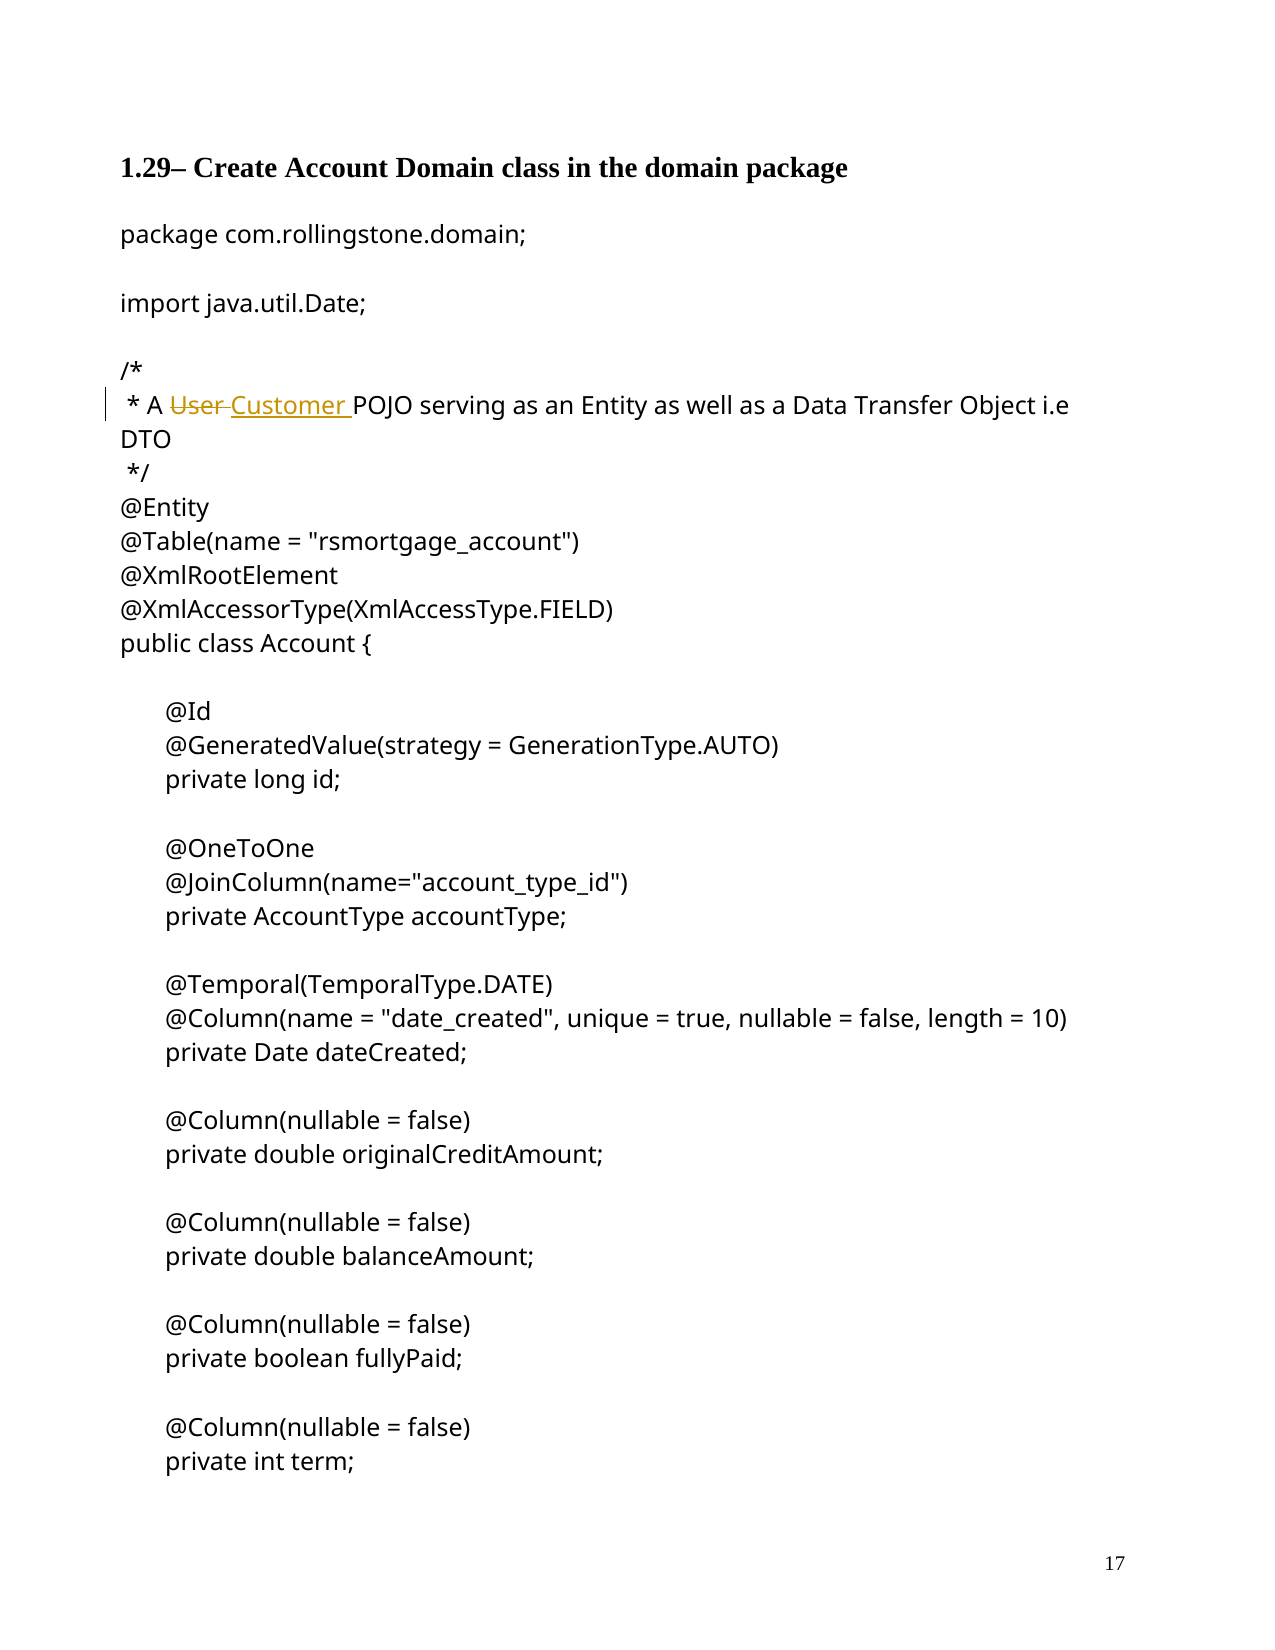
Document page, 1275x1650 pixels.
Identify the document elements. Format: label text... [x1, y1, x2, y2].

text @Column(name = "date_created", unique = true, nullable = false, length = 10) [120, 1001, 1125, 1034]
text private double originalCreditAmount; [120, 1137, 1125, 1171]
text private boolean fullyPaid; [120, 1341, 1125, 1375]
text @GeneratedValue(strategy = GenerationType.AUTO) [120, 728, 1125, 762]
text @OneToOne [120, 830, 1125, 864]
text @Table(name = "rsmortgage_account") [120, 524, 1125, 558]
text @Column(nullable = false) [120, 1307, 1125, 1341]
text */ [120, 456, 1125, 489]
text public class Account { [120, 626, 1125, 660]
text * A POJO serving as an Entity as well as a Data Transfer Object i.e DTO [120, 387, 1125, 456]
text private Date dateCreated; [120, 1034, 1125, 1069]
subtitle 1.29– Create Account Domain class in the domain package [120, 150, 1125, 183]
text @Column(nullable = false) [120, 1205, 1125, 1239]
text @XmlAccessorType(XmlAccessType.FIELD) [120, 592, 1125, 626]
text /* [120, 353, 1125, 387]
text import java.util.Date; [120, 285, 1125, 319]
text private int term; [120, 1443, 1125, 1477]
text @Column(nullable = false) [120, 1103, 1125, 1137]
text package com.rollingstone.domain; [120, 217, 1125, 251]
text private long id; [120, 762, 1125, 796]
text @Entity [120, 489, 1125, 524]
text @Column(nullable = false) [120, 1409, 1125, 1443]
text @JoinColumn(name="account_type_id") [120, 864, 1125, 898]
text private double balanceAmount; [120, 1239, 1125, 1273]
text @Temporal(TemporalType.DATE) [120, 966, 1125, 1001]
text private AccountType accountType; [120, 898, 1125, 932]
text @XmlRootElement [120, 558, 1125, 592]
text @Id [120, 694, 1125, 728]
